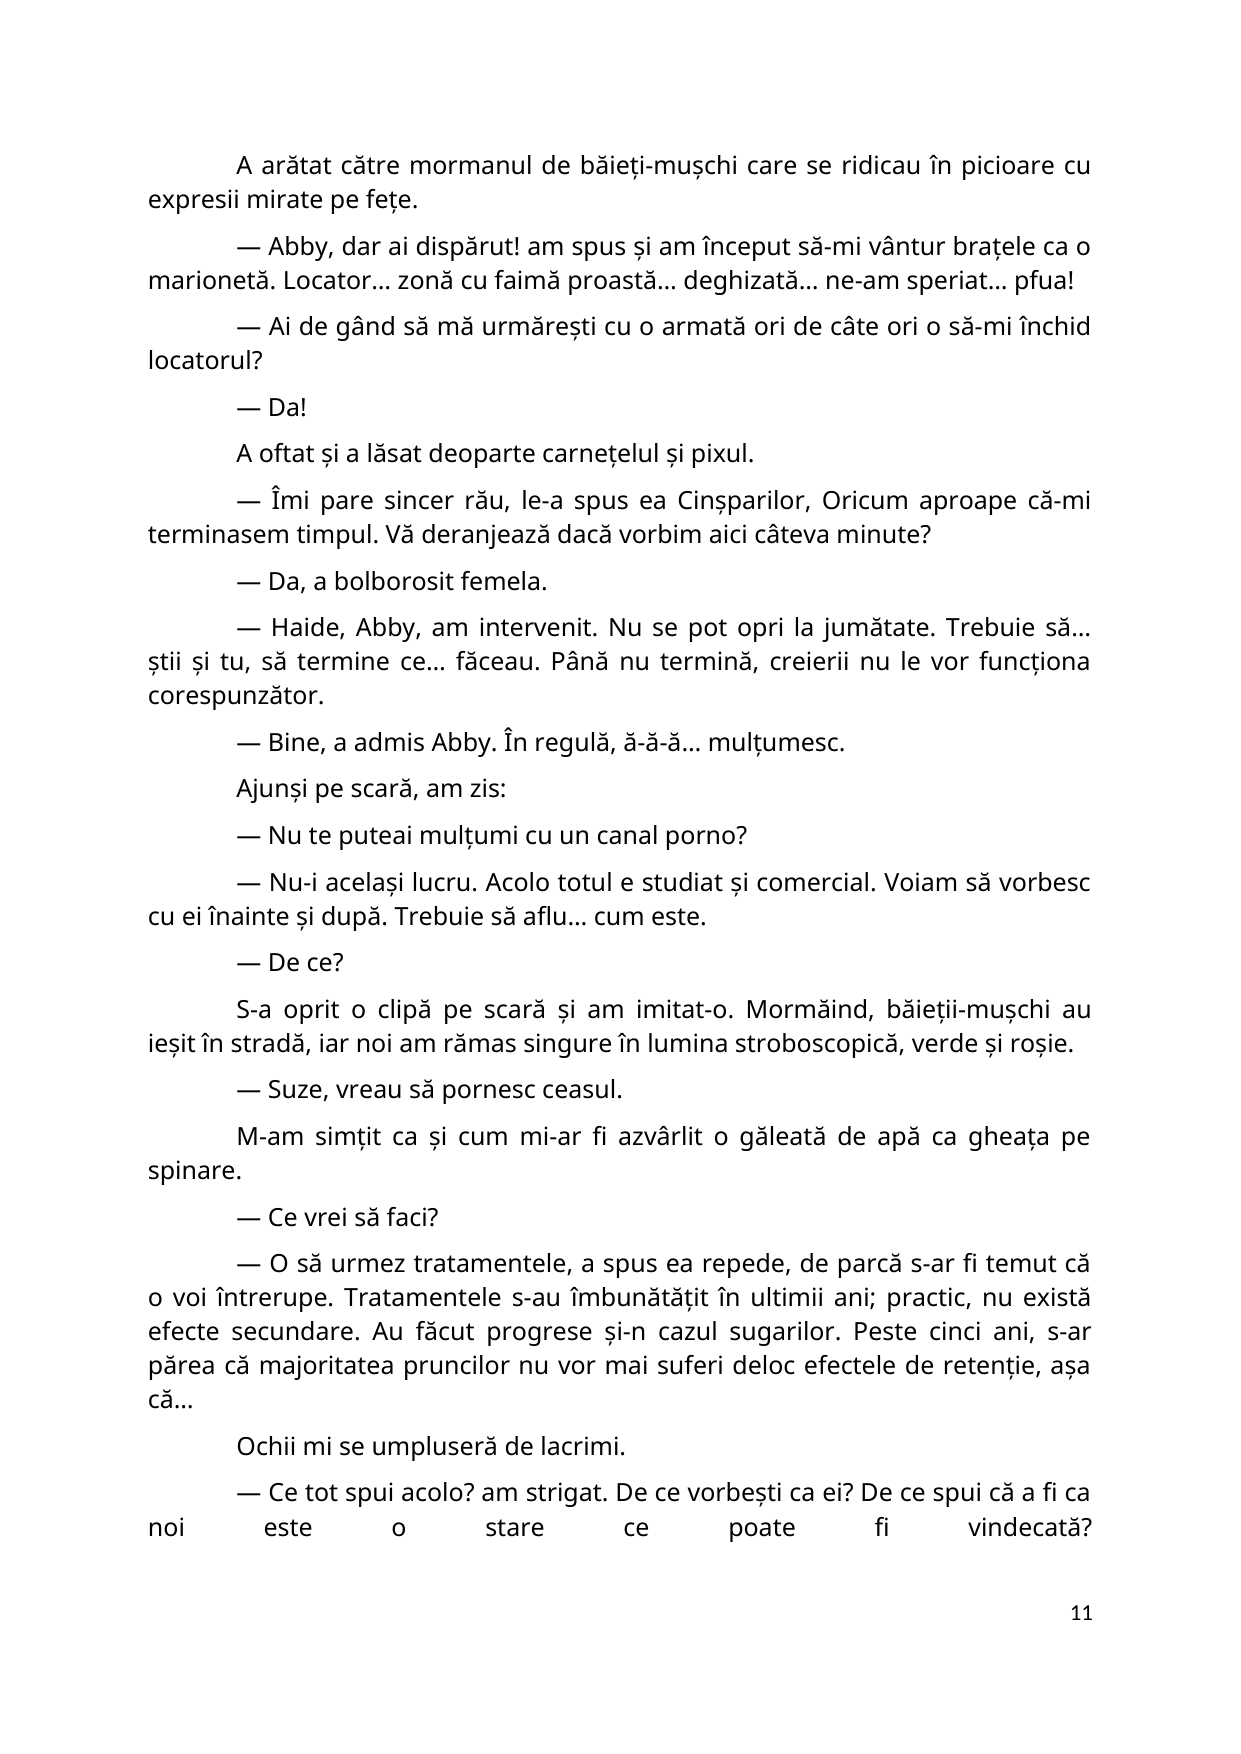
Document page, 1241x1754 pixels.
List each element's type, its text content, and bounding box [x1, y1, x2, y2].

text — De ce? [148, 945, 1093, 979]
text — Îmi pare sincer rău, le-a spus ea Cinşparilor, Oricum aproape că-mi terminasem timpul. Vă deranjează dacă vorbim aici câteva minute? [148, 483, 1093, 551]
text M-am simţit ca şi cum mi-ar fi azvârlit o găleată de apă ca gheaţa pe spinare. [148, 1118, 1093, 1187]
text — Nu-i acelaşi lucru. Acolo totul e studiat şi comercial. Voiam să vorbesc cu ei înainte şi după. Trebuie să aflu… cum este. [148, 864, 1093, 932]
text — Bine, a admis Abby. În regulă, ă-ă-ă… mulţumesc. [148, 724, 1093, 758]
text — O să urmez tratamentele, a spus ea repede, de parcă s-ar fi temut că o voi întrerupe. Tratamentele s-au îmbunătăţit în ultimii ani; practic, nu există efecte secundare. Au făcut progrese şi-n cazul sugarilor. Peste cinci ani, s-ar părea că majoritatea pruncilor nu vor mai suferi deloc efectele de retenţie, aşa că… [148, 1246, 1093, 1416]
text Ochii mi se umpluseră de lacrimi. [148, 1428, 1093, 1463]
text — Ai de gând să mă urmăreşti cu o armată ori de câte ori o să-mi închid locatorul? [148, 309, 1093, 377]
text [148, 1475, 1093, 1543]
text S-a oprit o clipă pe scară şi am imitat-o. Mormăind, băieţii-muşchi au ieşit în stradă, iar noi am rămas singure în lumina stroboscopică, verde şi roşie. [148, 991, 1093, 1059]
text Ajunşi pe scară, am zis: [148, 771, 1093, 805]
text — Ce vrei să faci? [148, 1199, 1093, 1233]
text — Da! [148, 389, 1093, 423]
text A arătat către mormanul de băieţi-muşchi care se ridicau în picioare cu expresii mirate pe feţe. [148, 148, 1093, 216]
text A oftat şi a lăsat deoparte carneţelul şi pixul. [148, 436, 1093, 470]
text — Da, a bolborosit femela. [148, 563, 1093, 597]
text — Suze, vreau să pornesc ceasul. [148, 1072, 1093, 1106]
text — Abby, dar ai dispărut! am spus şi am început să-mi vântur braţele ca o marionetă. Locator… zonă cu faimă proastă… deghizată… ne-am speriat… pfua! [148, 228, 1093, 296]
text — Nu te puteai mulţumi cu un canal porno? [148, 818, 1093, 852]
text — Haide, Abby, am intervenit. Nu se pot opri la jumătate. Trebuie să… ştii şi tu, să termine ce… făceau. Până nu termină, creierii nu le vor funcţiona corespunzător. [148, 610, 1093, 712]
